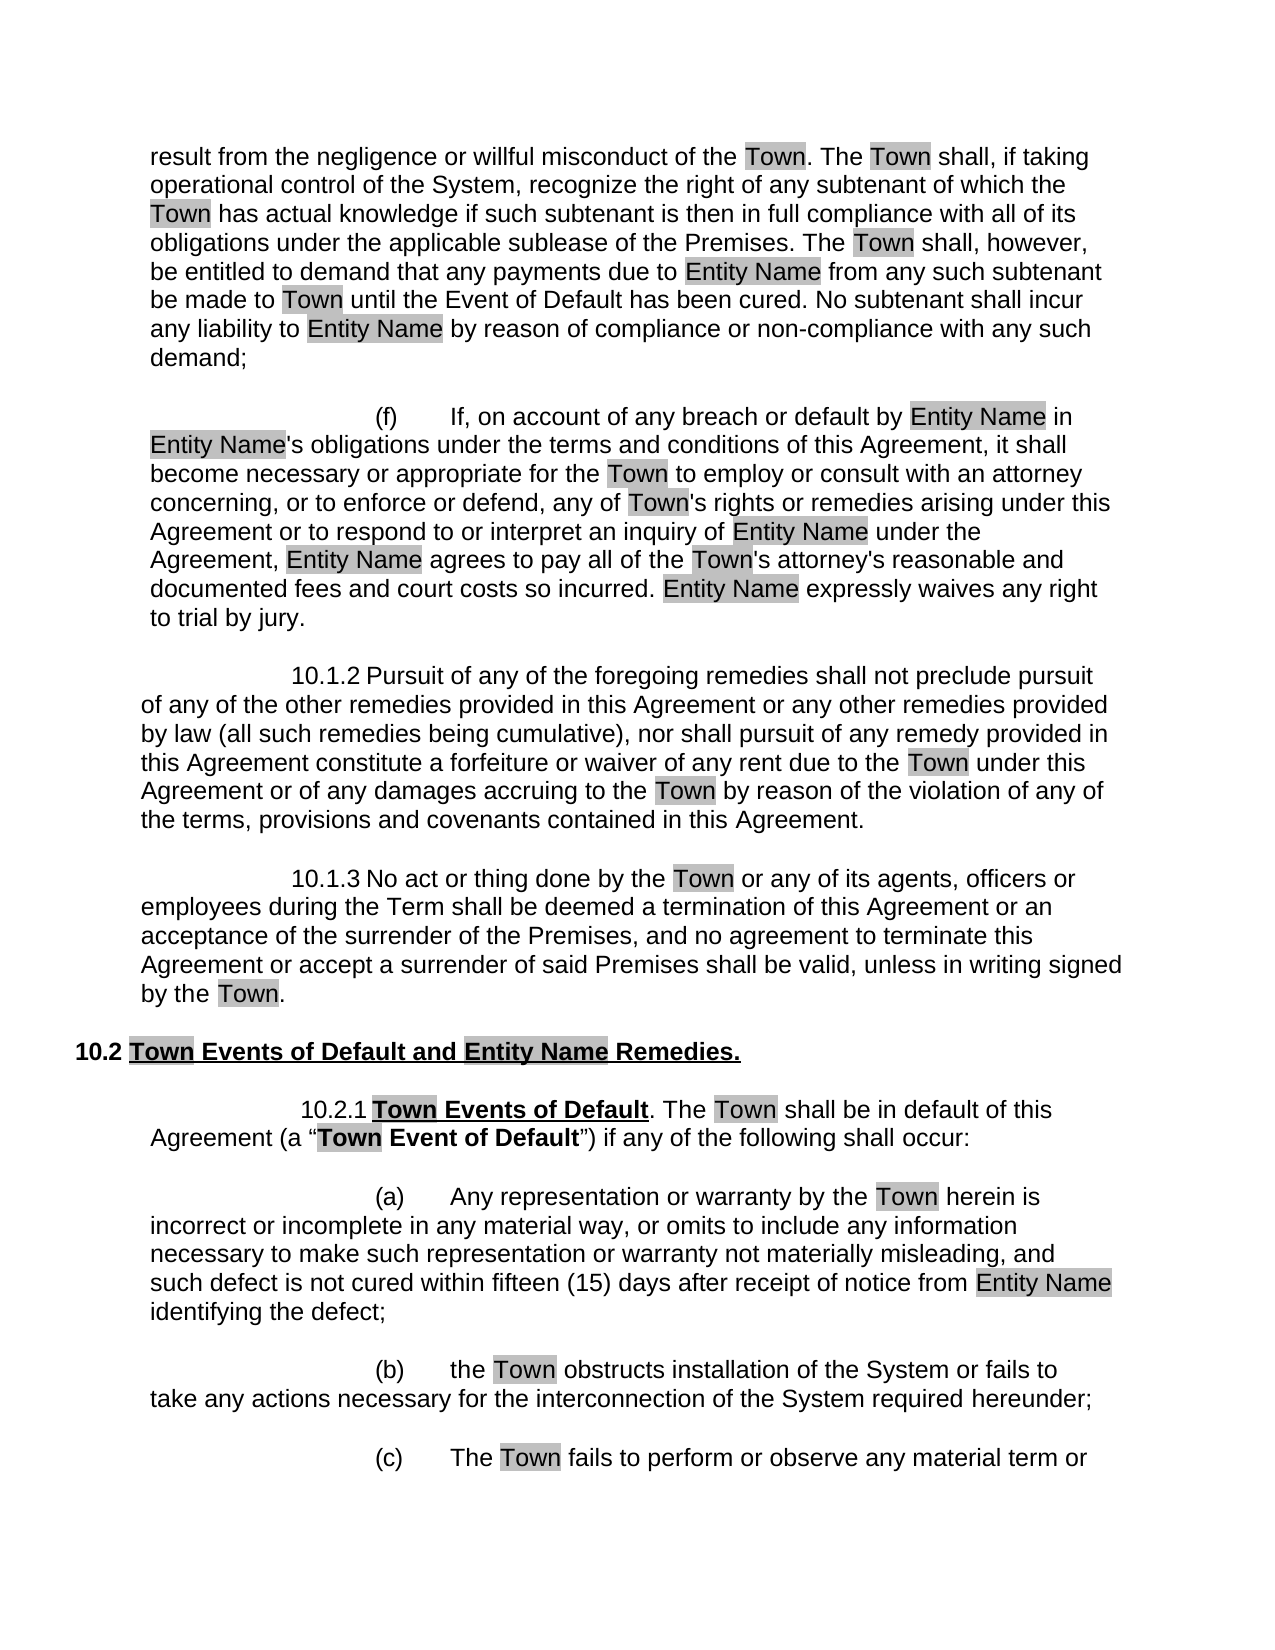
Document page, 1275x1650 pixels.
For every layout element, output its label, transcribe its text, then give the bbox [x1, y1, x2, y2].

list If, on account of any breach or default by Entity Name in Entity Name's obligations under the terms and conditions of this Agreement, it shall become necessary or appropriate for the Town to employ or consult with an attorney concerning, or to enforce or defend, any of Town's rights or remedies arising under this Agreement or to respond to or interpret an inquiry of Entity Name under the Agreement, Entity Name agrees to pay all of the Town's attorney's reasonable and documented fees and court costs so incurred. Entity Name expressly waives any right to trial by jury. [150, 401, 1117, 631]
list Any representation or warranty by the Town herein is incorrect or incomplete in any material way, or omits to include any information necessary to make such representation or warranty not materially misleading, and such defect is not cured within fifteen (15) days after receipt of notice from Entity Name identifying the defect; [150, 1182, 1113, 1326]
list the Town obstructs installation of the System or fails to take any actions necessary for the interconnection of the System required hereunder; [150, 1355, 1098, 1413]
list Town Events of Default. The Town shall be in default of this Agreement (a “Town Event of Default”) if any of the following shall occur: [150, 1094, 1114, 1152]
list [150, 142, 1117, 372]
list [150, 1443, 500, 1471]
list No act or thing done by the Town or any of its agents, officers or employees during the Term shall be deemed a termination of this Agreement or an acceptance of the surrender of the Premises, and no agreement to terminate this Agreement or accept a surrender of said Premises shall be valid, unless in writing signed by the Town. [141, 864, 1123, 1007]
subtitle Town Events of Default and Entity Name Remedies. [608, 1036, 1062, 1065]
list Pursuit of any of the foregoing remedies shall not preclude pursuit of any of the other remedies provided in this Agreement or any other remedies provided by law (all such remedies being cumulative), nor shall pursuit of any remedy provided in this Agreement constitute a forfeiture or waiver of any rent due to the Town under this Agreement or of any damages accruing to the Town by reason of the violation of any of the terms, provisions and covenants contained in this Agreement. [141, 661, 1116, 834]
subtitle Town Events of Default and Entity Name Remedies. [194, 1036, 464, 1061]
